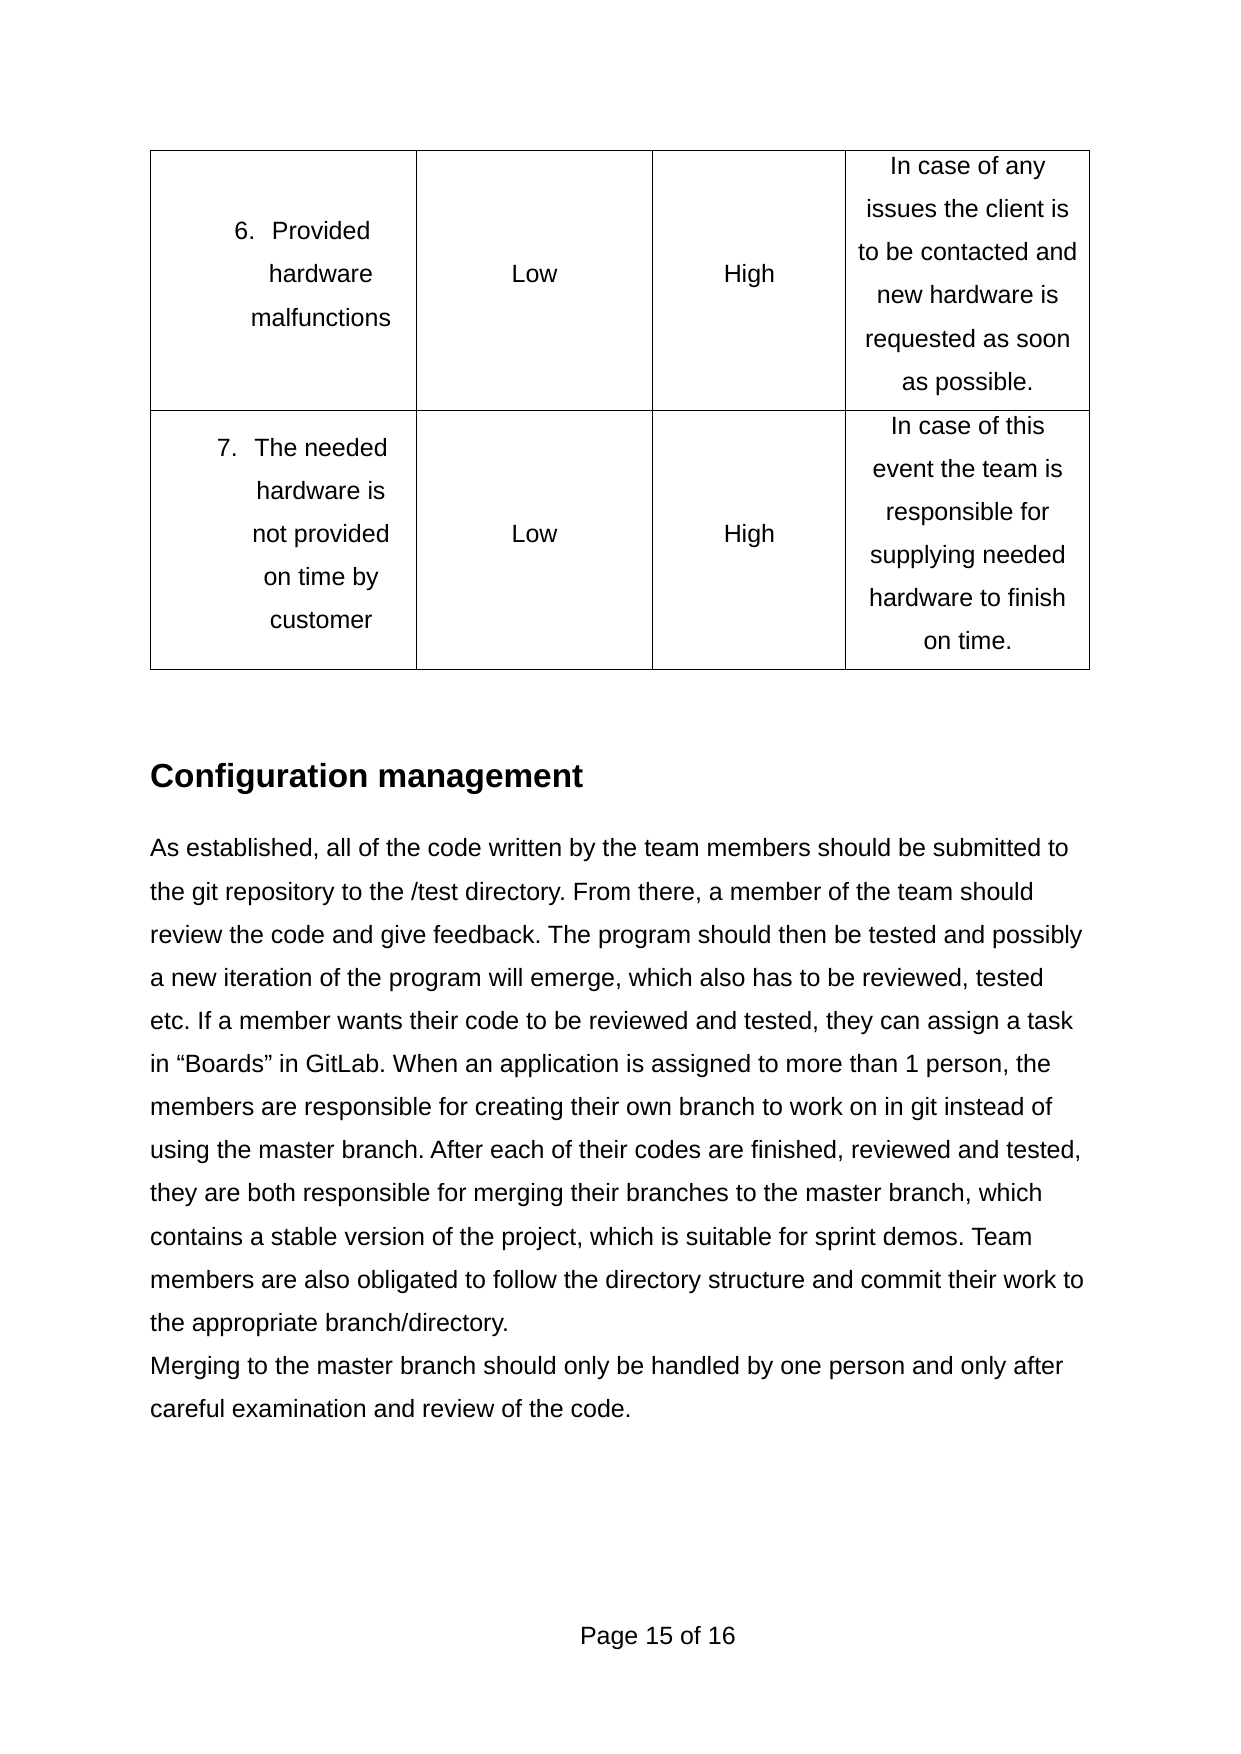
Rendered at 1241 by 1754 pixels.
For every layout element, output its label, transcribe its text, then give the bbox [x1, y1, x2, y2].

table_cell The needed hardware is not provided on time by customer [151, 411, 416, 669]
table_cell Low [417, 411, 652, 669]
subtitle Configuration management [150, 756, 1090, 795]
table_cell High [653, 151, 845, 410]
table_cell In case of this event the team is responsible for supplying needed hardware to finish on time. [846, 411, 1089, 669]
text Merging to the master branch should only be handled by one person and only after careful examination and review of the code. [150, 1351, 1090, 1423]
table_cell Low [417, 151, 652, 410]
table_cell High [653, 411, 845, 669]
table_cell Provided hardware malfunctions [151, 151, 416, 410]
table_cell In case of any issues the client is to be contacted and new hardware is requested as soon as possible. [846, 151, 1089, 410]
